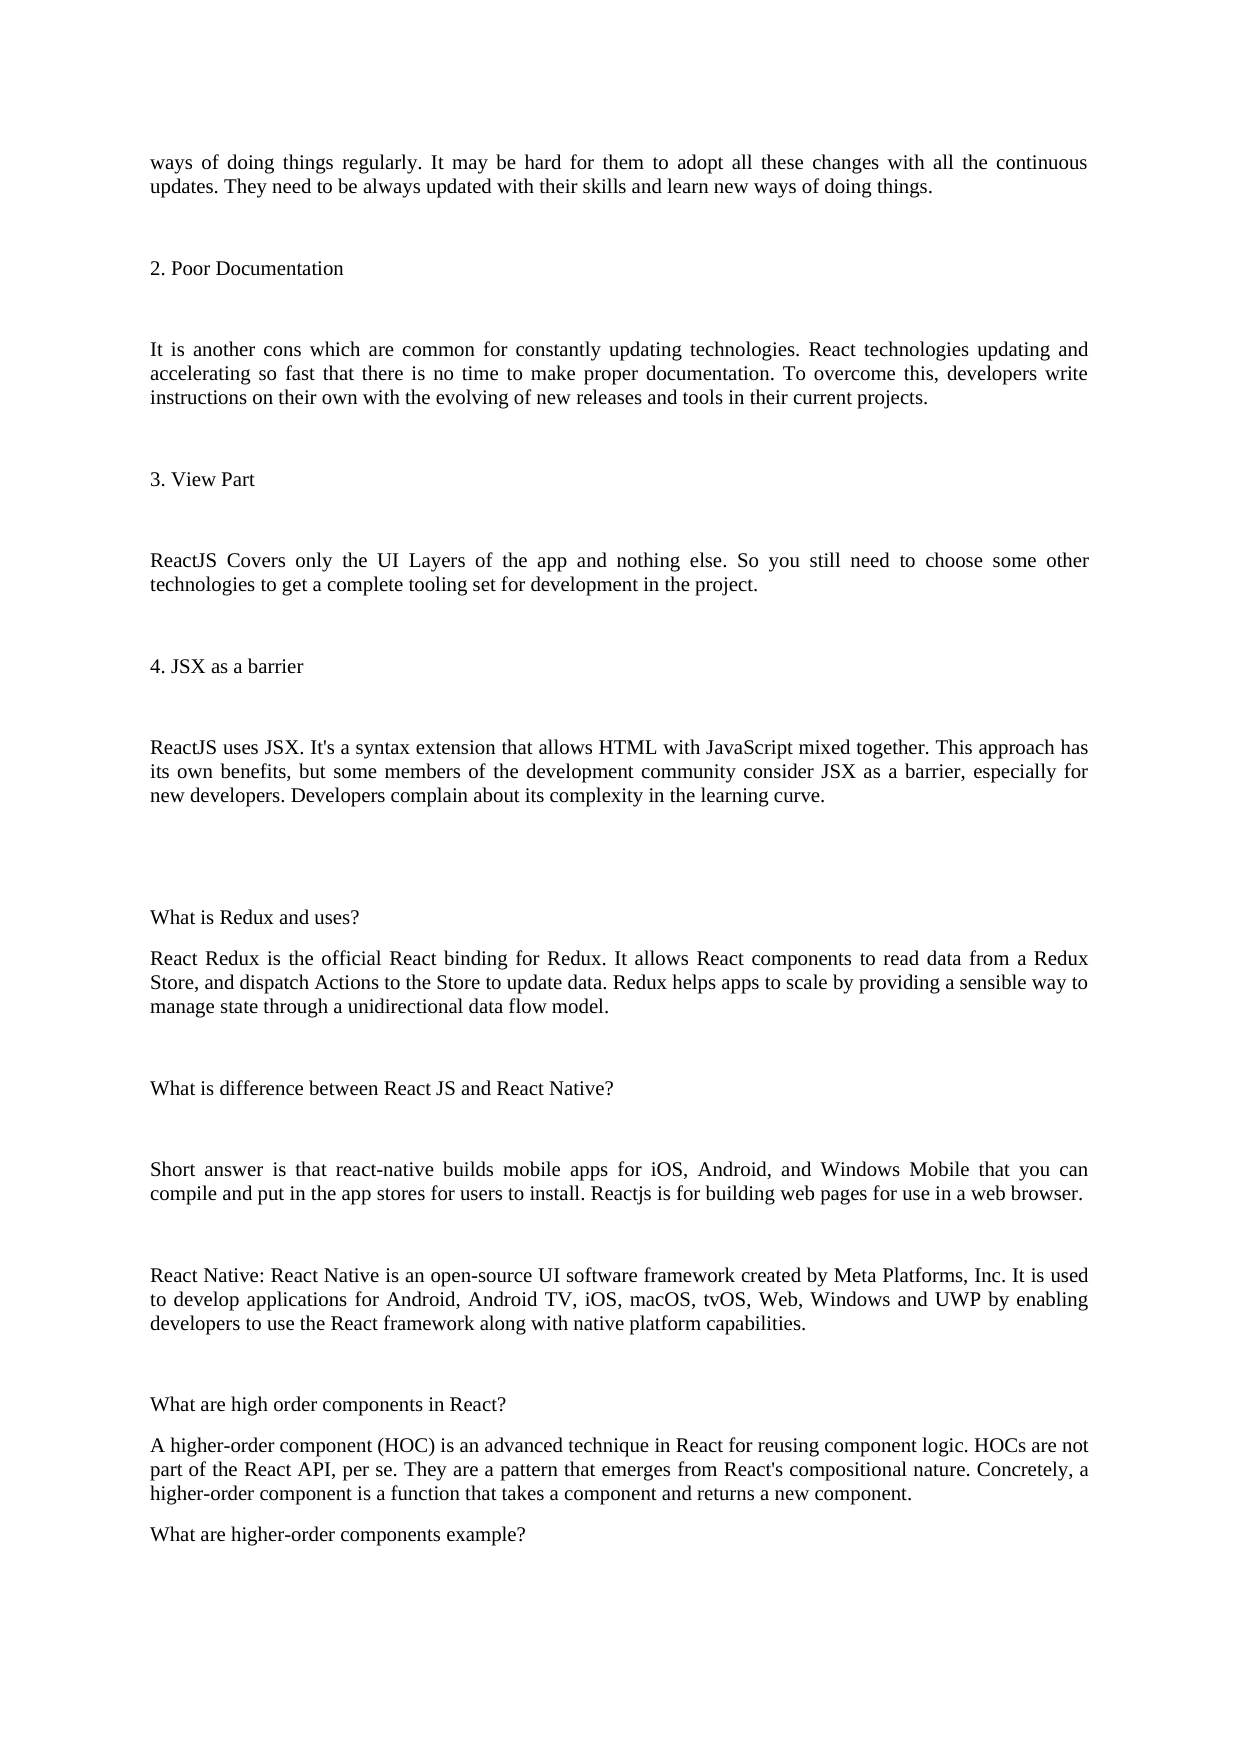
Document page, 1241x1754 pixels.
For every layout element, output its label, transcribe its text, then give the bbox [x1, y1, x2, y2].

text ReactJS Covers only the UI Layers of the app and nothing else. So you still need to choose some other technologies to get a complete tooling set for development in the project. [150, 548, 1090, 596]
text What are high order components in React? [150, 1392, 1090, 1416]
text 4. JSX as a barrier [150, 653, 1090, 678]
text What is Redux and uses? [150, 905, 1090, 929]
text A higher-order component (HOC) is an advanced technique in React for reusing component logic. HOCs are not part of the React API, per se. They are a pattern that emerges from React's compositional nature. Concretely, a higher-order component is a function that takes a component and returns a new component. [150, 1433, 1090, 1505]
text It is another cons which are common for constantly updating technologies. React technologies updating and accelerating so fast that there is no time to make proper documentation. To overcome this, developers write instructions on their own with the evolving of new releases and tools in their current projects. [150, 337, 1090, 409]
text What are higher-order components example? [150, 1522, 1090, 1546]
text React Native: React Native is an open-source UI software framework created by Meta Platforms, Inc. It is used to develop applications for Android, Android TV, iOS, macOS, tvOS, Web, Windows and UWP by enabling developers to use the React framework along with native platform capabilities. [150, 1263, 1090, 1335]
text Short answer is that react-native builds mobile apps for iOS, Android, and Windows Mobile that you can compile and put in the app stores for users to install. Reactjs is for building web pages for use in a web browser. [150, 1157, 1090, 1205]
text What is difference between React JS and React Native? [150, 1076, 1090, 1100]
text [150, 150, 1090, 198]
text React Redux is the official React binding for Redux. It allows React components to read data from a Redux Store, and dispatch Actions to the Store to update data. Redux helps apps to scale by providing a sensible way to manage state through a unidirectional data flow model. [150, 946, 1090, 1018]
text 2. Poor Documentation [150, 256, 1090, 279]
text 3. View Part [150, 467, 1090, 491]
text ReactJS uses JSX. It's a syntax extension that allows HTML with JavaScript mixed together. This approach has its own benefits, but some members of the development community consider JSX as a barrier, especially for new developers. Developers complain about its complexity in the learning curve. [150, 735, 1090, 807]
